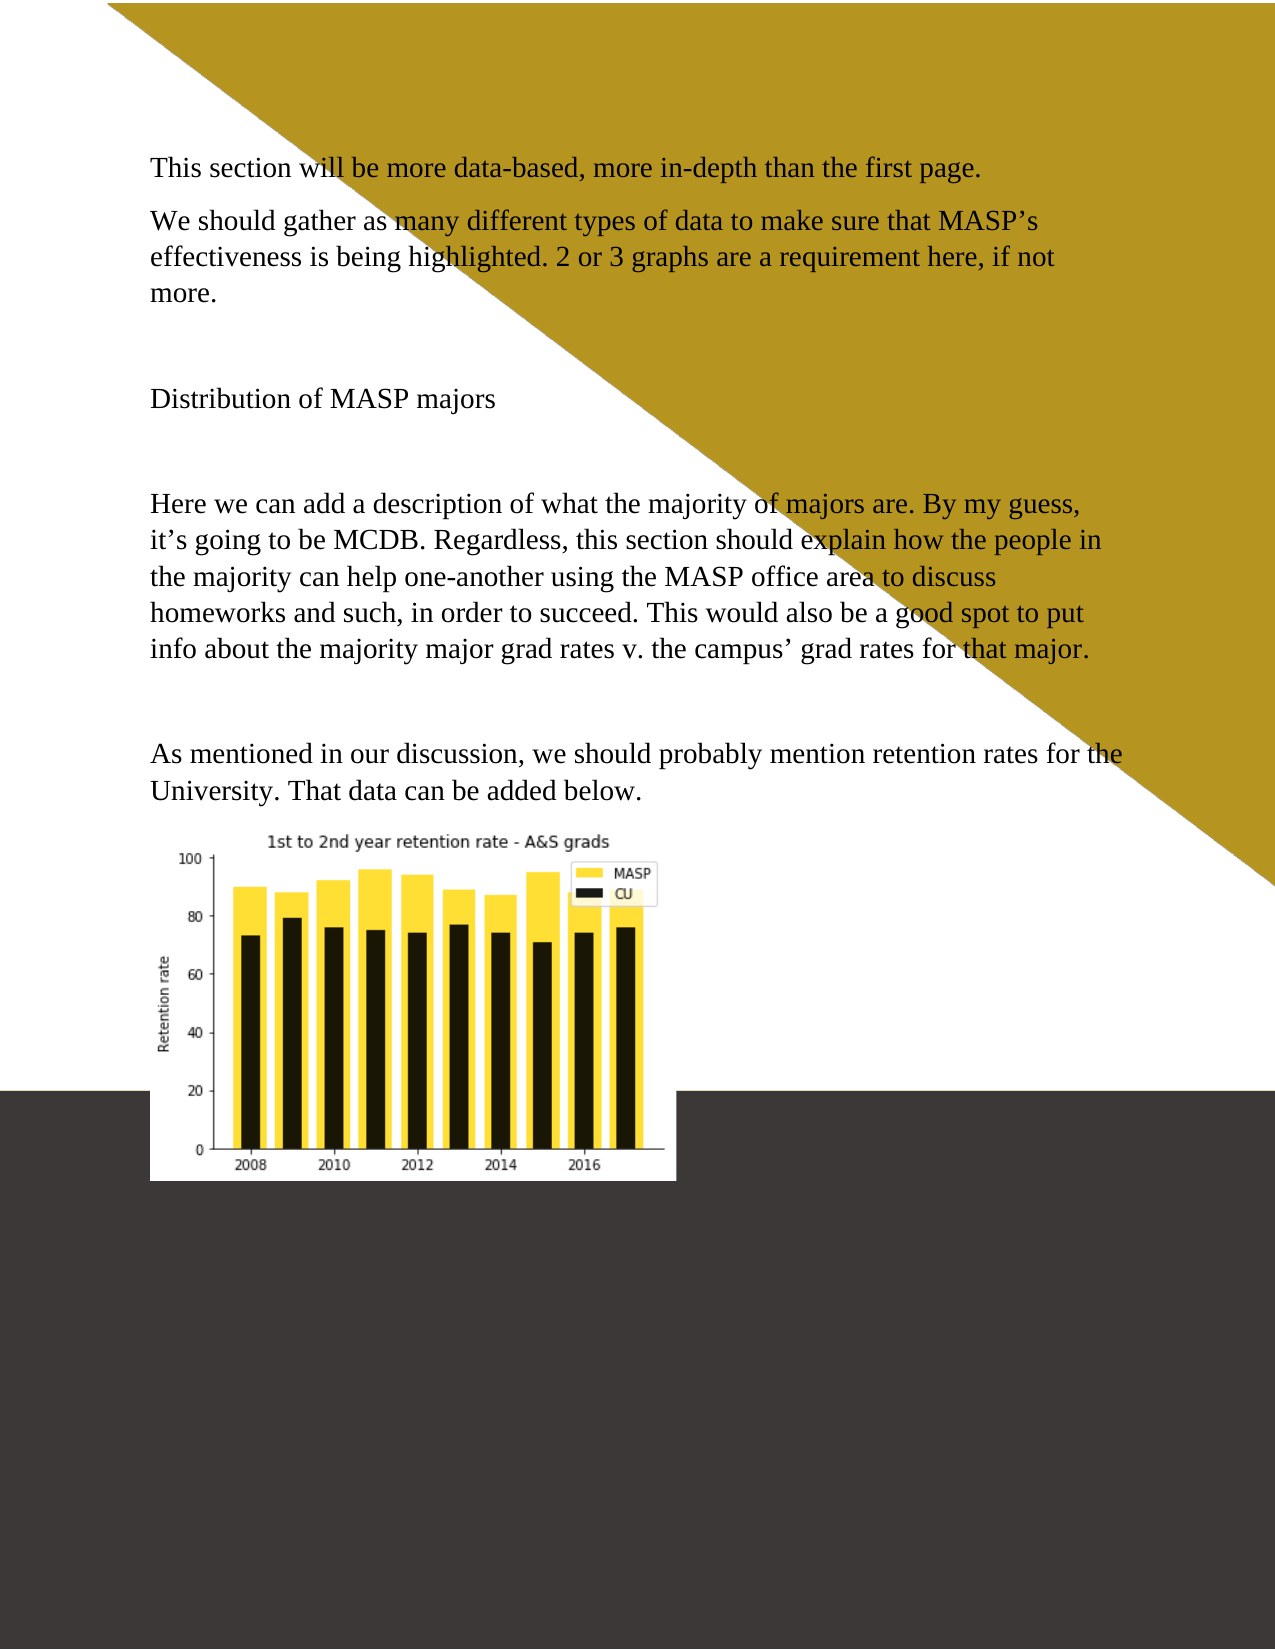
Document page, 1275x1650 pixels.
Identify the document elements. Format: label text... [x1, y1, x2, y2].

text We should gather as many different types of data to make sure that MASP’s effectiveness is being highlighted. 2 or 3 graphs are a requirement here, if not more. [150, 203, 1125, 309]
text Here we can add a description of what the majority of majors are. By my guess, it’s going to be MCDB. Regardless, this section should explain how the people in the majority can help one-another using the MASP office area to discuss homeworks and such, in order to succeed. This would also be a good spot to put info about the majority major grad rates v. the campus’ grad rates for that major. [150, 486, 1125, 664]
text As mentioned in our discussion, we should probably mention retention rates for the University. That data can be added below. [150, 737, 1125, 806]
picture [0, 3, 1275, 1649]
text This section will be more data-based, more in-depth than the first page. [150, 150, 1125, 183]
text Distribution of MASP majors [150, 381, 1125, 414]
